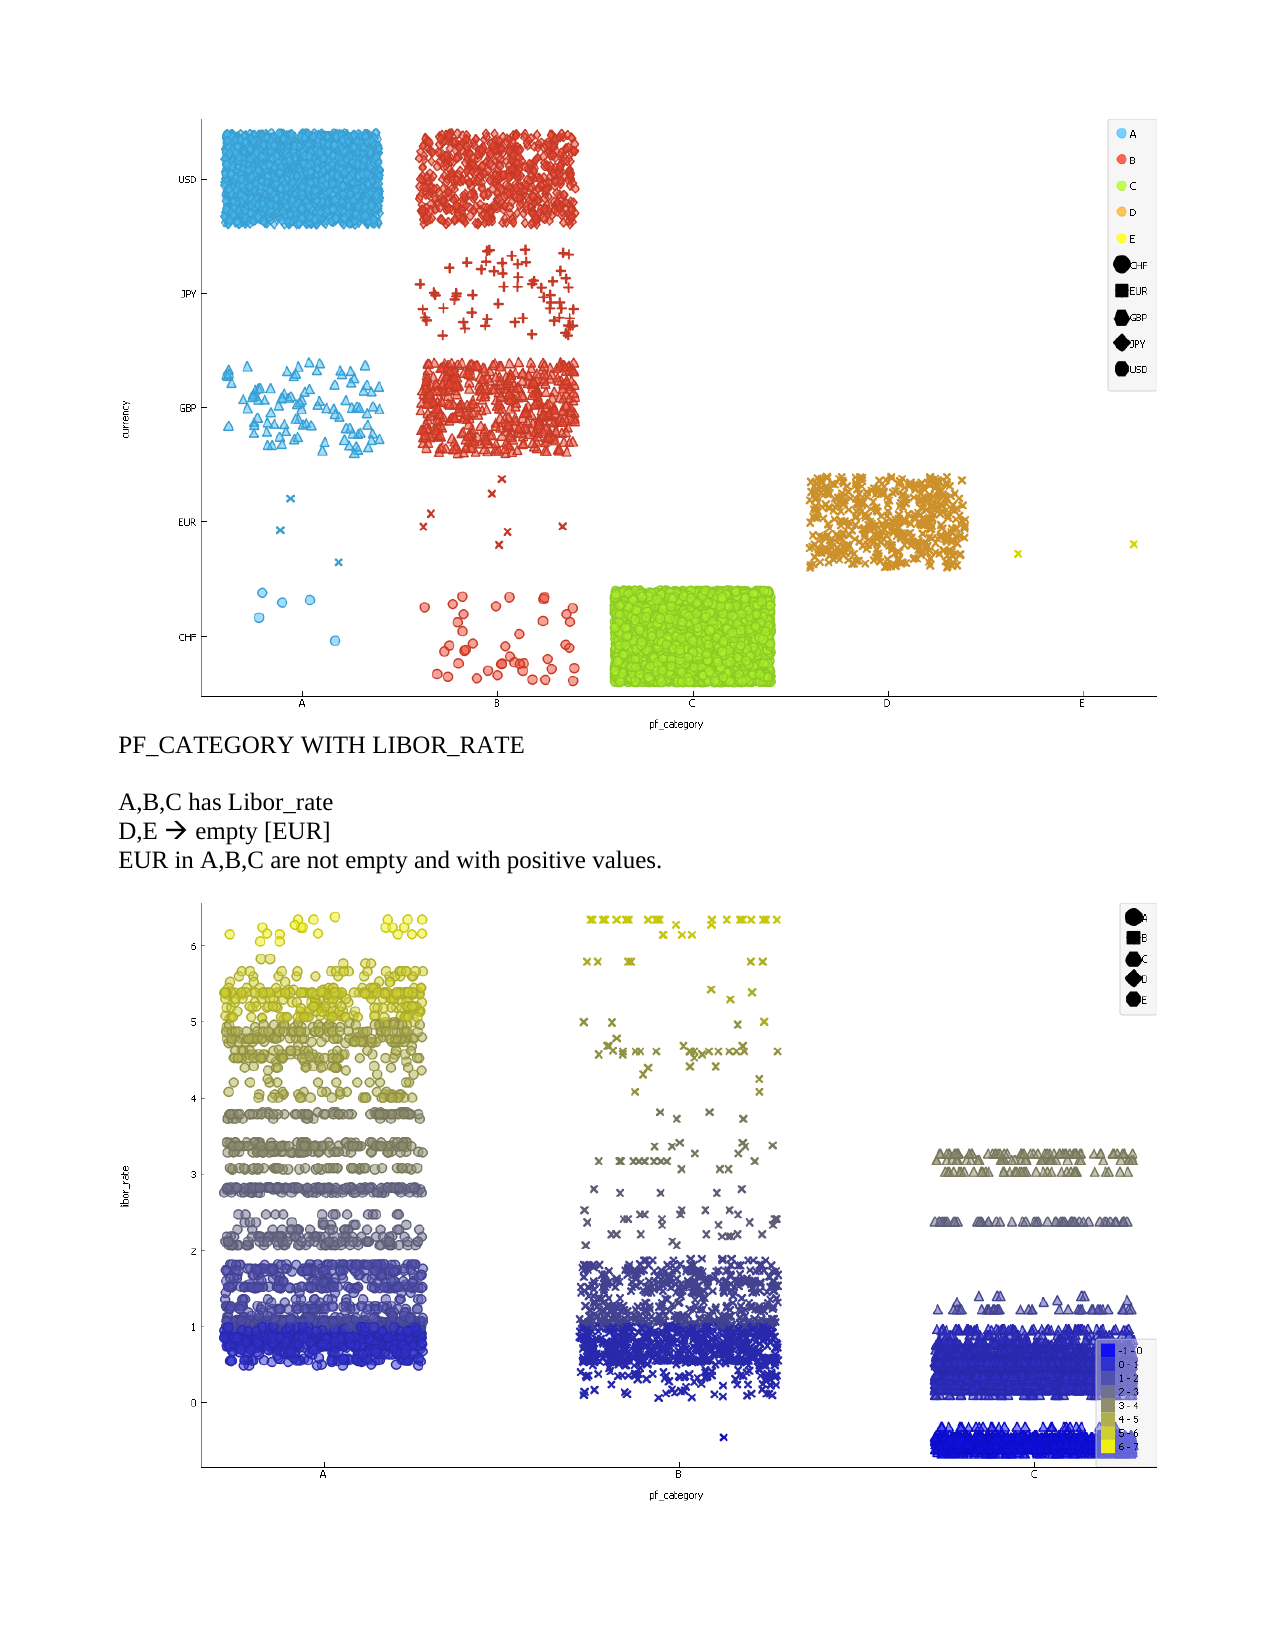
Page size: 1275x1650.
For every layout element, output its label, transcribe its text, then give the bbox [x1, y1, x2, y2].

text D,E empty [EUR] [118, 816, 1157, 845]
picture [118, 902, 1157, 1501]
text A,B,C has Libor_rate [118, 787, 1157, 816]
text PF_CATEGORY WITH LIBOR_RATE [118, 730, 1157, 758]
picture [118, 118, 1157, 730]
text EUR in A,B,C are not empty and with positive values. [118, 845, 1157, 873]
